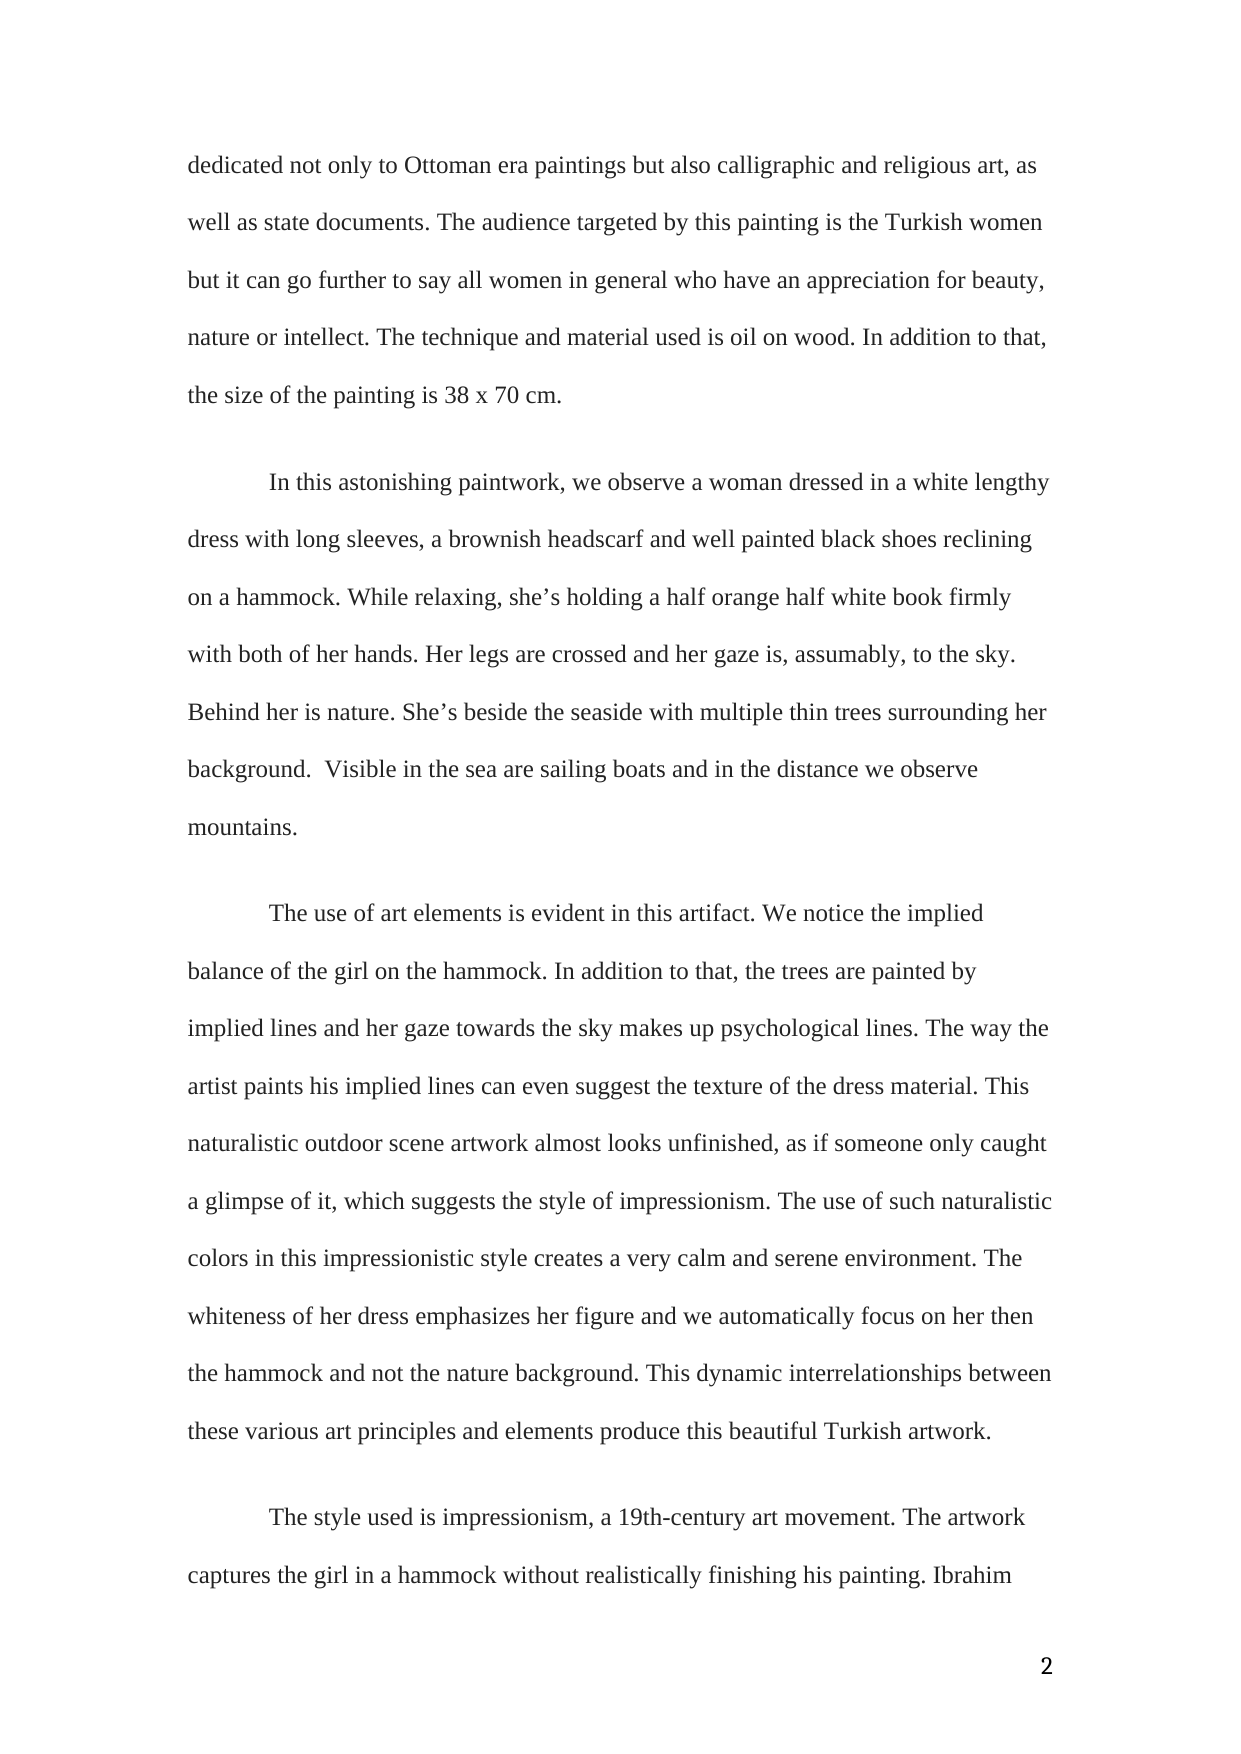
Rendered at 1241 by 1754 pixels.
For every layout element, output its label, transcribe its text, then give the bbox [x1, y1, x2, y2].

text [187, 1502, 1053, 1589]
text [187, 150, 1053, 409]
text In this astonishing paintwork, we observe a woman dressed in a white lengthy dress with long sleeves, a brownish headscarf and well painted black shoes reclining on a hammock. While relaxing, she’s holding a half orange half white book firmly with both of her hands. Her legs are crossed and her gaze is, assumably, to the sky. Behind her is nature. She’s beside the seaside with multiple thin trees surrounding her background. Visible in the sea are sailing boats and in the distance we observe mountains. [187, 467, 1053, 840]
text The use of art elements is evident in this artifact. We notice the implied balance of the girl on the hammock. In addition to that, the trees are painted by implied lines and her gaze towards the sky makes up psychological lines. The way the artist paints his implied lines can even suggest the texture of the dress material. This naturalistic outdoor scene artwork almost looks unfinished, as if someone only caught a glimpse of it, which suggests the style of impressionism. The use of such naturalistic colors in this impressionistic style creates a very calm and serene environment. The whiteness of her dress emphasizes her figure and we automatically focus on her then the hammock and not the nature background. This dynamic interrelationships between these various art principles and elements produce this beautiful Turkish artwork. [187, 898, 1053, 1444]
